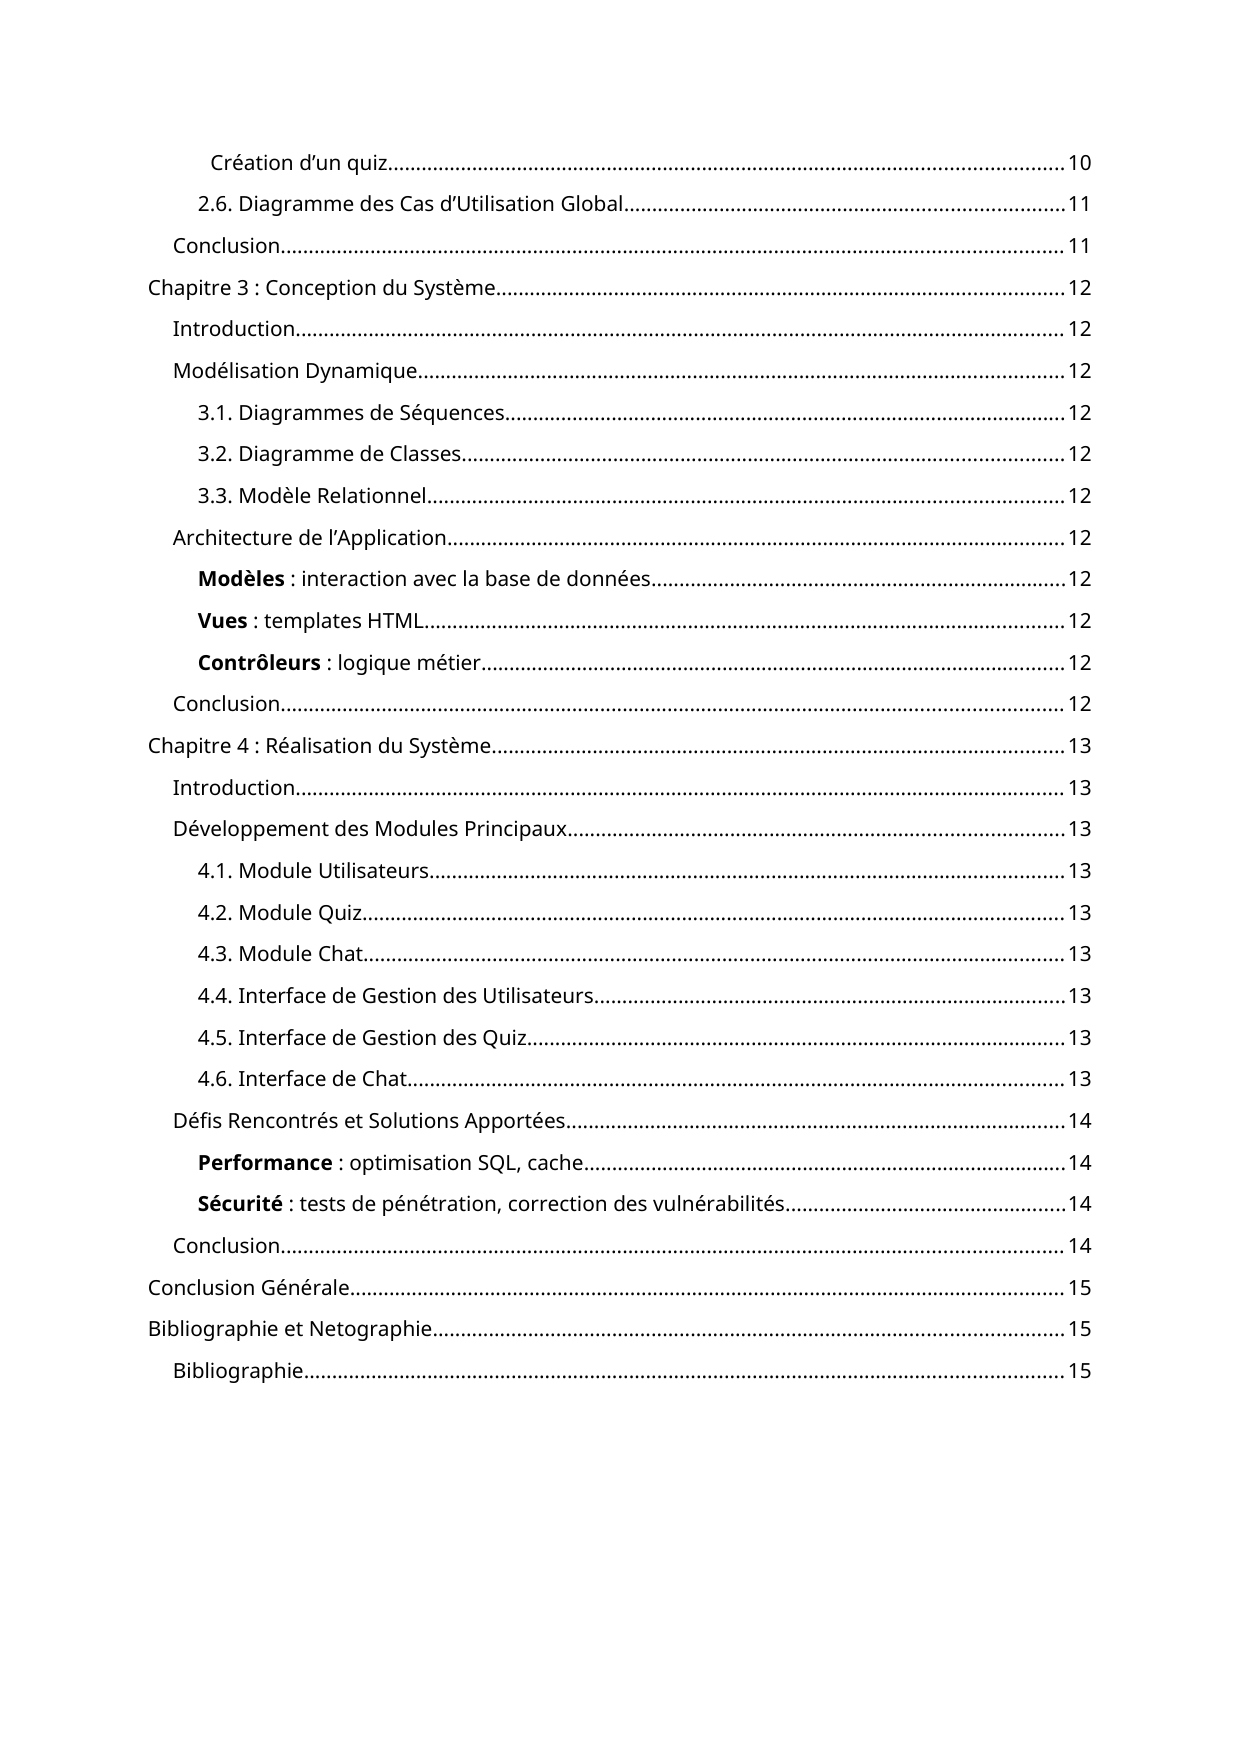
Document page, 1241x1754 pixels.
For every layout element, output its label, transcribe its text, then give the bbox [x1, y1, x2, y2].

text Conclusion 14 [173, 1231, 1093, 1259]
text Architecture de l’Application 12 [173, 523, 1093, 551]
text 3.1. Diagrammes de Séquences 12 [198, 398, 1093, 426]
text Vues : templates HTML 12 [198, 606, 1093, 634]
text Développement des Modules Principaux 13 [173, 814, 1093, 843]
text 4.1. Module Utilisateurs 13 [198, 856, 1093, 884]
text Conclusion Générale 15 [148, 1273, 1093, 1301]
text 2.6. Diagramme des Cas d’Utilisation Global 11 [198, 189, 1093, 218]
text 3.3. Modèle Relationnel 12 [198, 481, 1093, 509]
text Performance : optimisation SQL, cache 14 [198, 1148, 1093, 1176]
text Chapitre 3 : Conception du Système 12 [148, 273, 1093, 301]
text 4.3. Module Chat 13 [198, 939, 1093, 968]
text Chapitre 4 : Réalisation du Système 13 [148, 731, 1093, 759]
text Création d’un quiz 10 [210, 148, 1093, 176]
text Introduction 12 [173, 314, 1093, 343]
text Conclusion 12 [173, 689, 1093, 718]
text Introduction 13 [173, 773, 1093, 801]
text 4.6. Interface de Chat 13 [198, 1064, 1093, 1093]
text Modélisation Dynamique 12 [173, 356, 1093, 384]
text 4.5. Interface de Gestion des Quiz 13 [198, 1023, 1093, 1051]
text Modèles : interaction avec la base de données 12 [198, 564, 1093, 593]
text Contrôleurs : logique métier 12 [198, 648, 1093, 676]
text Défis Rencontrés et Solutions Apportées 14 [173, 1106, 1093, 1134]
text 4.2. Module Quiz 13 [198, 898, 1093, 926]
text Conclusion 11 [173, 231, 1093, 259]
text 3.2. Diagramme de Classes 12 [198, 439, 1093, 468]
text Bibliographie 15 [173, 1356, 1093, 1384]
text Sécurité : tests de pénétration, correction des vulnérabilités 14 [198, 1189, 1093, 1218]
text 4.4. Interface de Gestion des Utilisateurs 13 [198, 981, 1093, 1009]
text Bibliographie et Netographie 15 [148, 1314, 1093, 1343]
